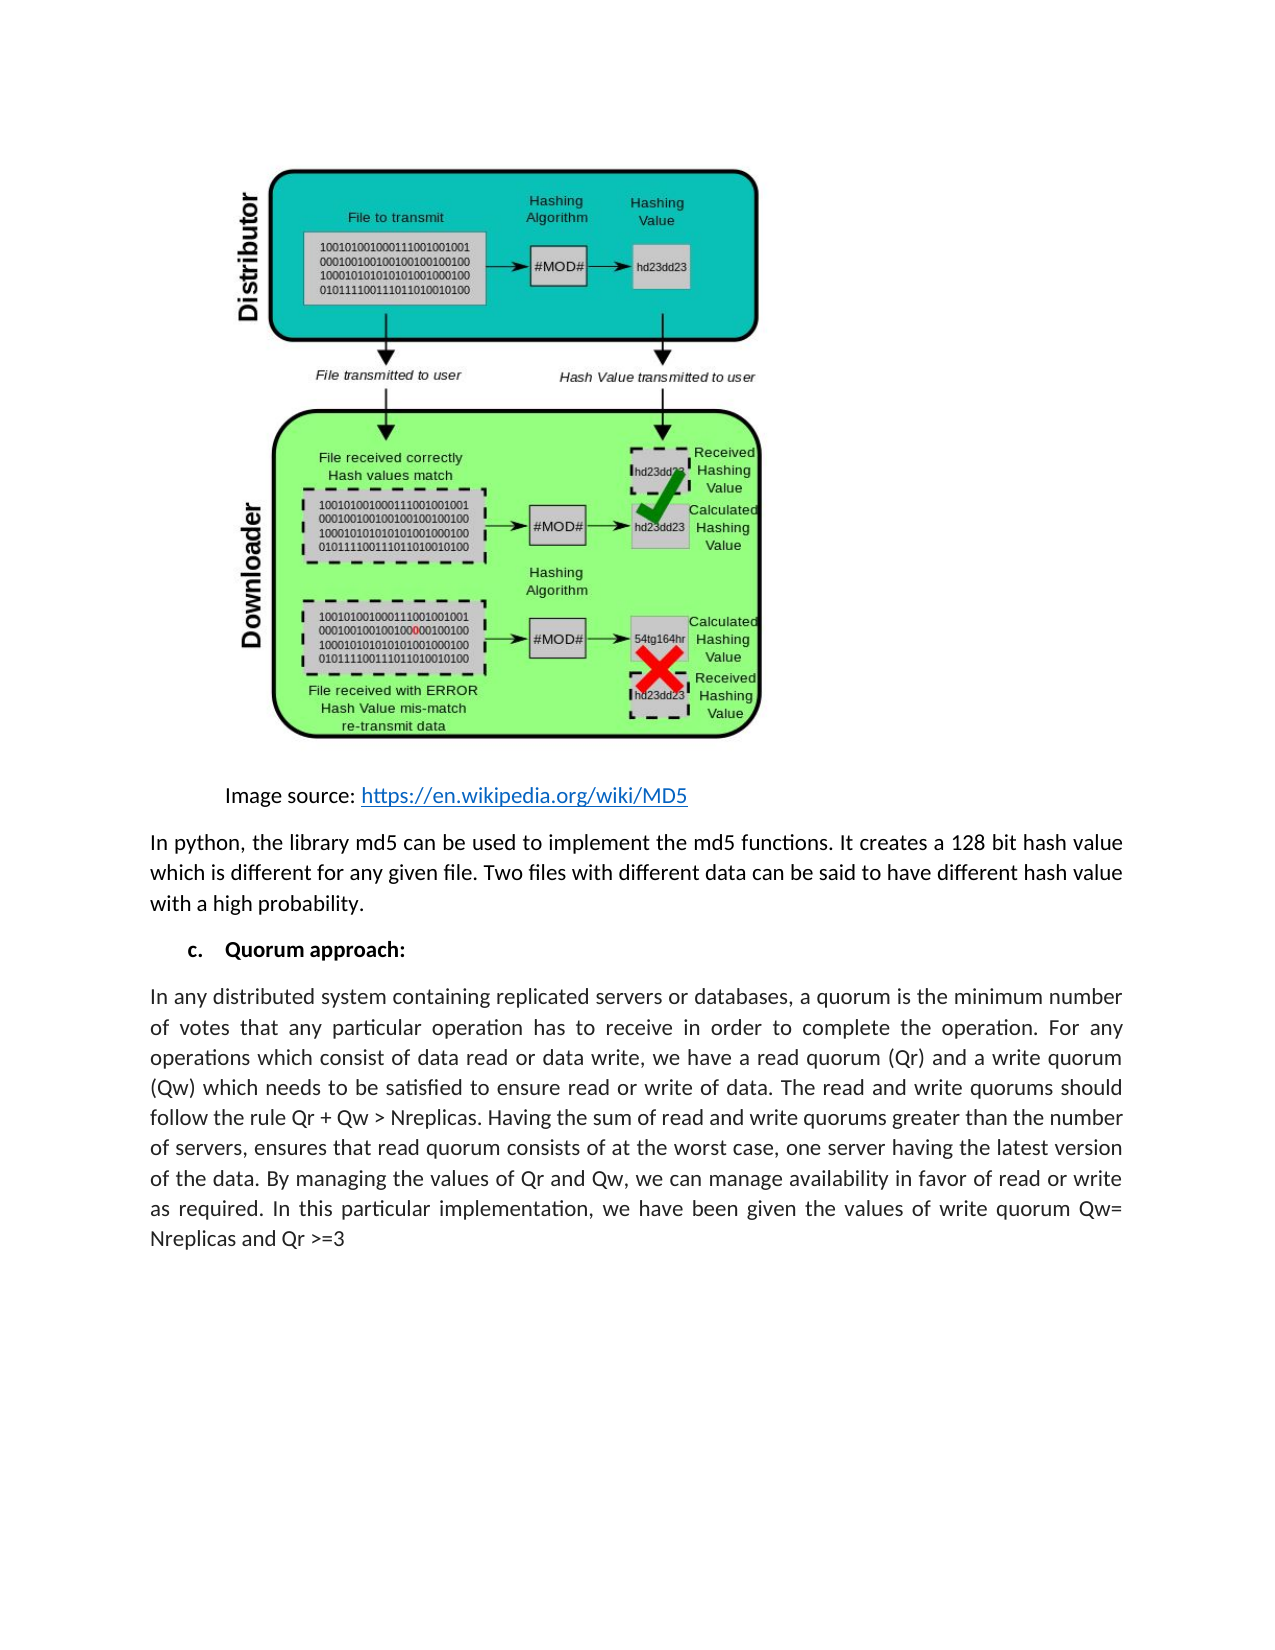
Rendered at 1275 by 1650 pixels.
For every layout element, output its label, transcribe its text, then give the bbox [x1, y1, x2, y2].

text Image source: https://en.wikipedia.org/wiki/MD5 [150, 781, 1125, 809]
text In python, the library md5 can be used to implement the md5 functions. It creates a 128 bit hash value which is different for any given file. Two files with different data can be said to have different hash value with a high probability. [150, 828, 1125, 917]
picture [150, 150, 841, 763]
list Quorum approach: [187, 936, 1125, 963]
